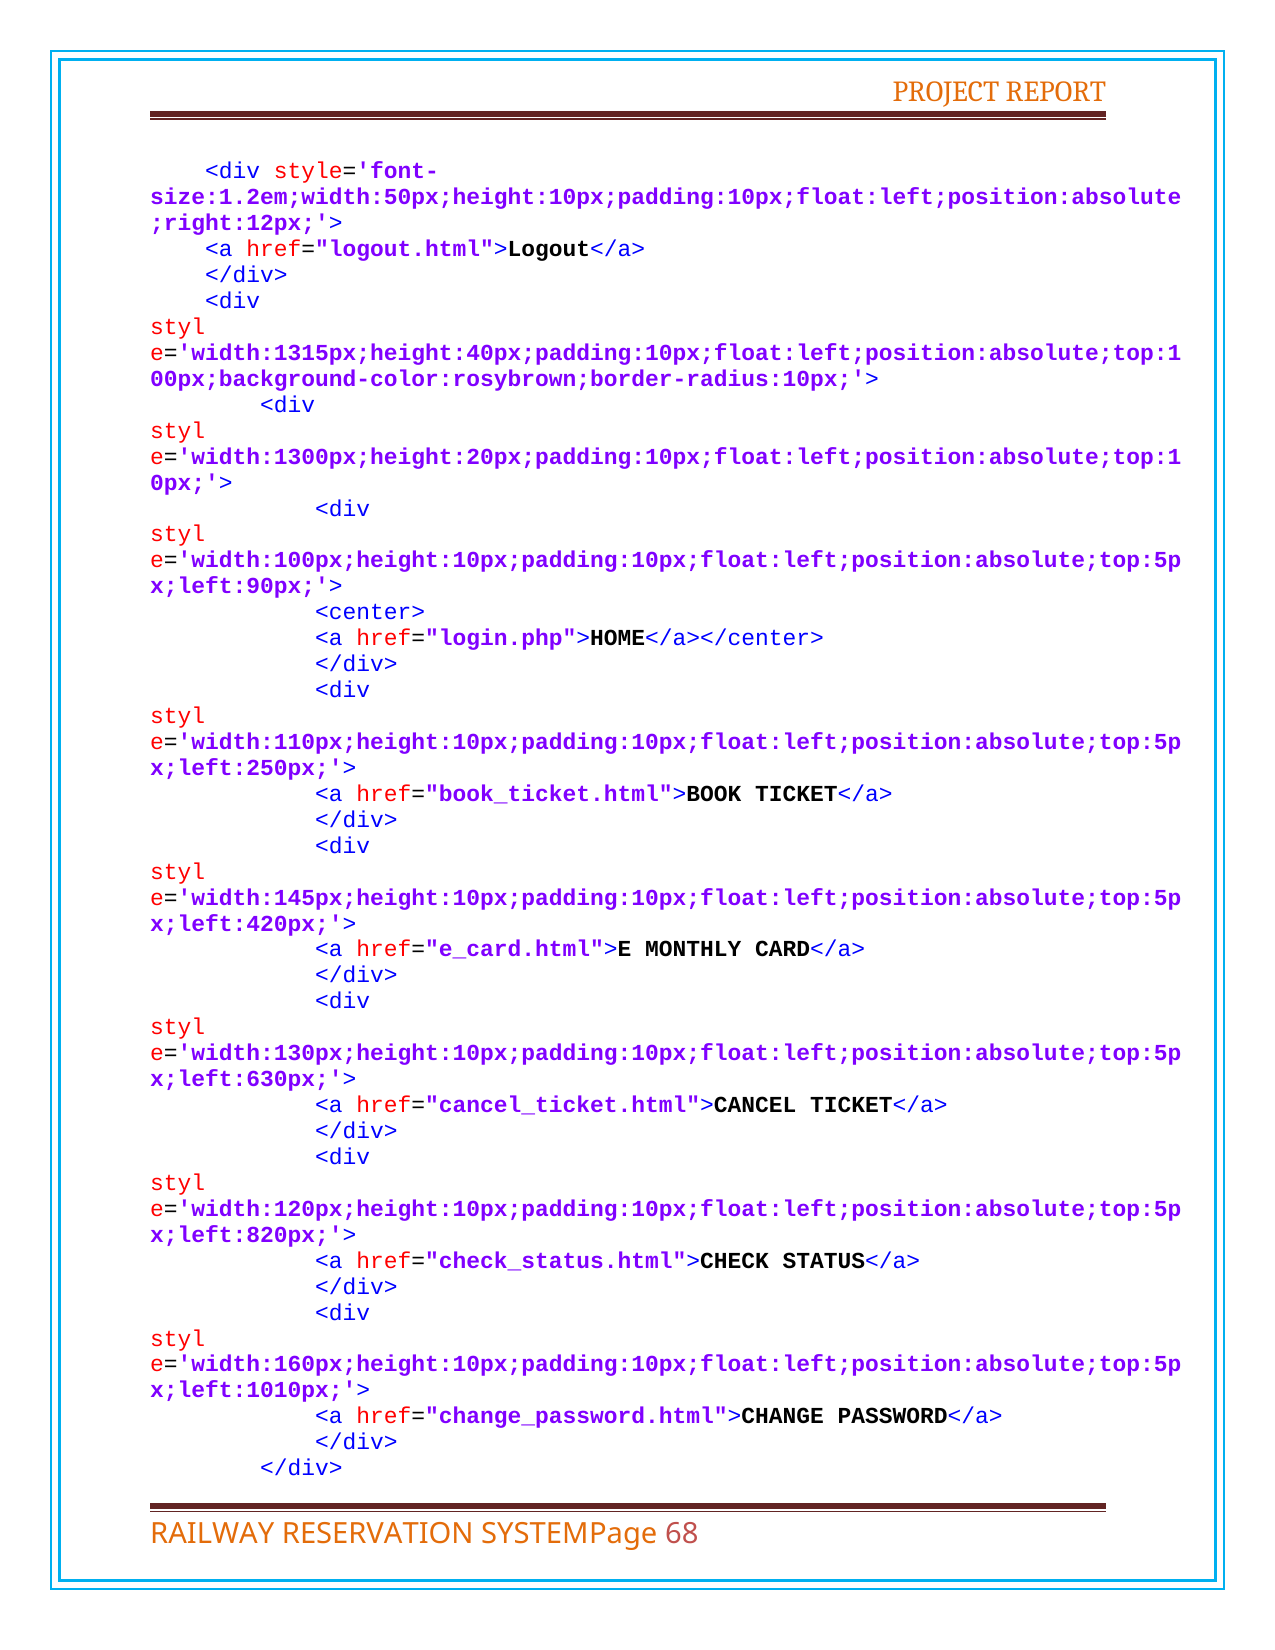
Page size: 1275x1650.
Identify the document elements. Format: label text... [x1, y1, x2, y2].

text <div style='width:1315px;height:40px;padding:10px;float:left;position:absolute;top:100px;background-color:rosybrown;border-radius:10px;'> [150, 289, 1181, 393]
text <div style='width:130px;height:10px;padding:10px;float:left;position:absolute;top:5px;left:630px;'> [150, 990, 1181, 1093]
text <div style='width:120px;height:10px;padding:10px;float:left;position:absolute;top:5px;left:820px;'> [150, 1145, 1181, 1249]
text <a href="change_password.html">CHANGE PASSWORD</a> [150, 1405, 1181, 1431]
text </div> [150, 964, 1181, 990]
text </div> [150, 1275, 1181, 1301]
text <a href="cancel_ticket.html">CANCEL TICKET</a> [150, 1093, 1181, 1119]
text <center> [150, 601, 1181, 627]
text <div style='width:100px;height:10px;padding:10px;float:left;position:absolute;top:5px;left:90px;'> [150, 497, 1181, 601]
text <a href="e_card.html">E MONTHLY CARD</a> [150, 938, 1181, 964]
text </div> [150, 1457, 1181, 1482]
text <a href="book_ticket.html">BOOK TICKET</a> [150, 782, 1181, 808]
text <div style='font-size:1.2em;width:50px;height:10px;padding:10px;float:left;position:absolute;right:12px;'> [150, 160, 1181, 237]
text <a href="login.php">HOME</a></center> [150, 627, 1181, 652]
text </div> [150, 808, 1181, 834]
text <div style='width:1300px;height:20px;padding:10px;float:left;position:absolute;top:10px;'> [150, 393, 1181, 497]
text <div style='width:110px;height:10px;padding:10px;float:left;position:absolute;top:5px;left:250px;'> [150, 678, 1181, 782]
text <a href="check_status.html">CHECK STATUS</a> [150, 1249, 1181, 1275]
text <div style='width:145px;height:10px;padding:10px;float:left;position:absolute;top:5px;left:420px;'> [150, 834, 1181, 938]
text </div> [150, 652, 1181, 678]
text </div> [150, 1431, 1181, 1457]
text <a href="logout.html">Logout</a> [150, 237, 1181, 263]
text </div> [150, 1119, 1181, 1145]
text </div> [150, 263, 1181, 289]
text <div style='width:160px;height:10px;padding:10px;float:left;position:absolute;top:5px;left:1010px;'> [150, 1301, 1181, 1405]
